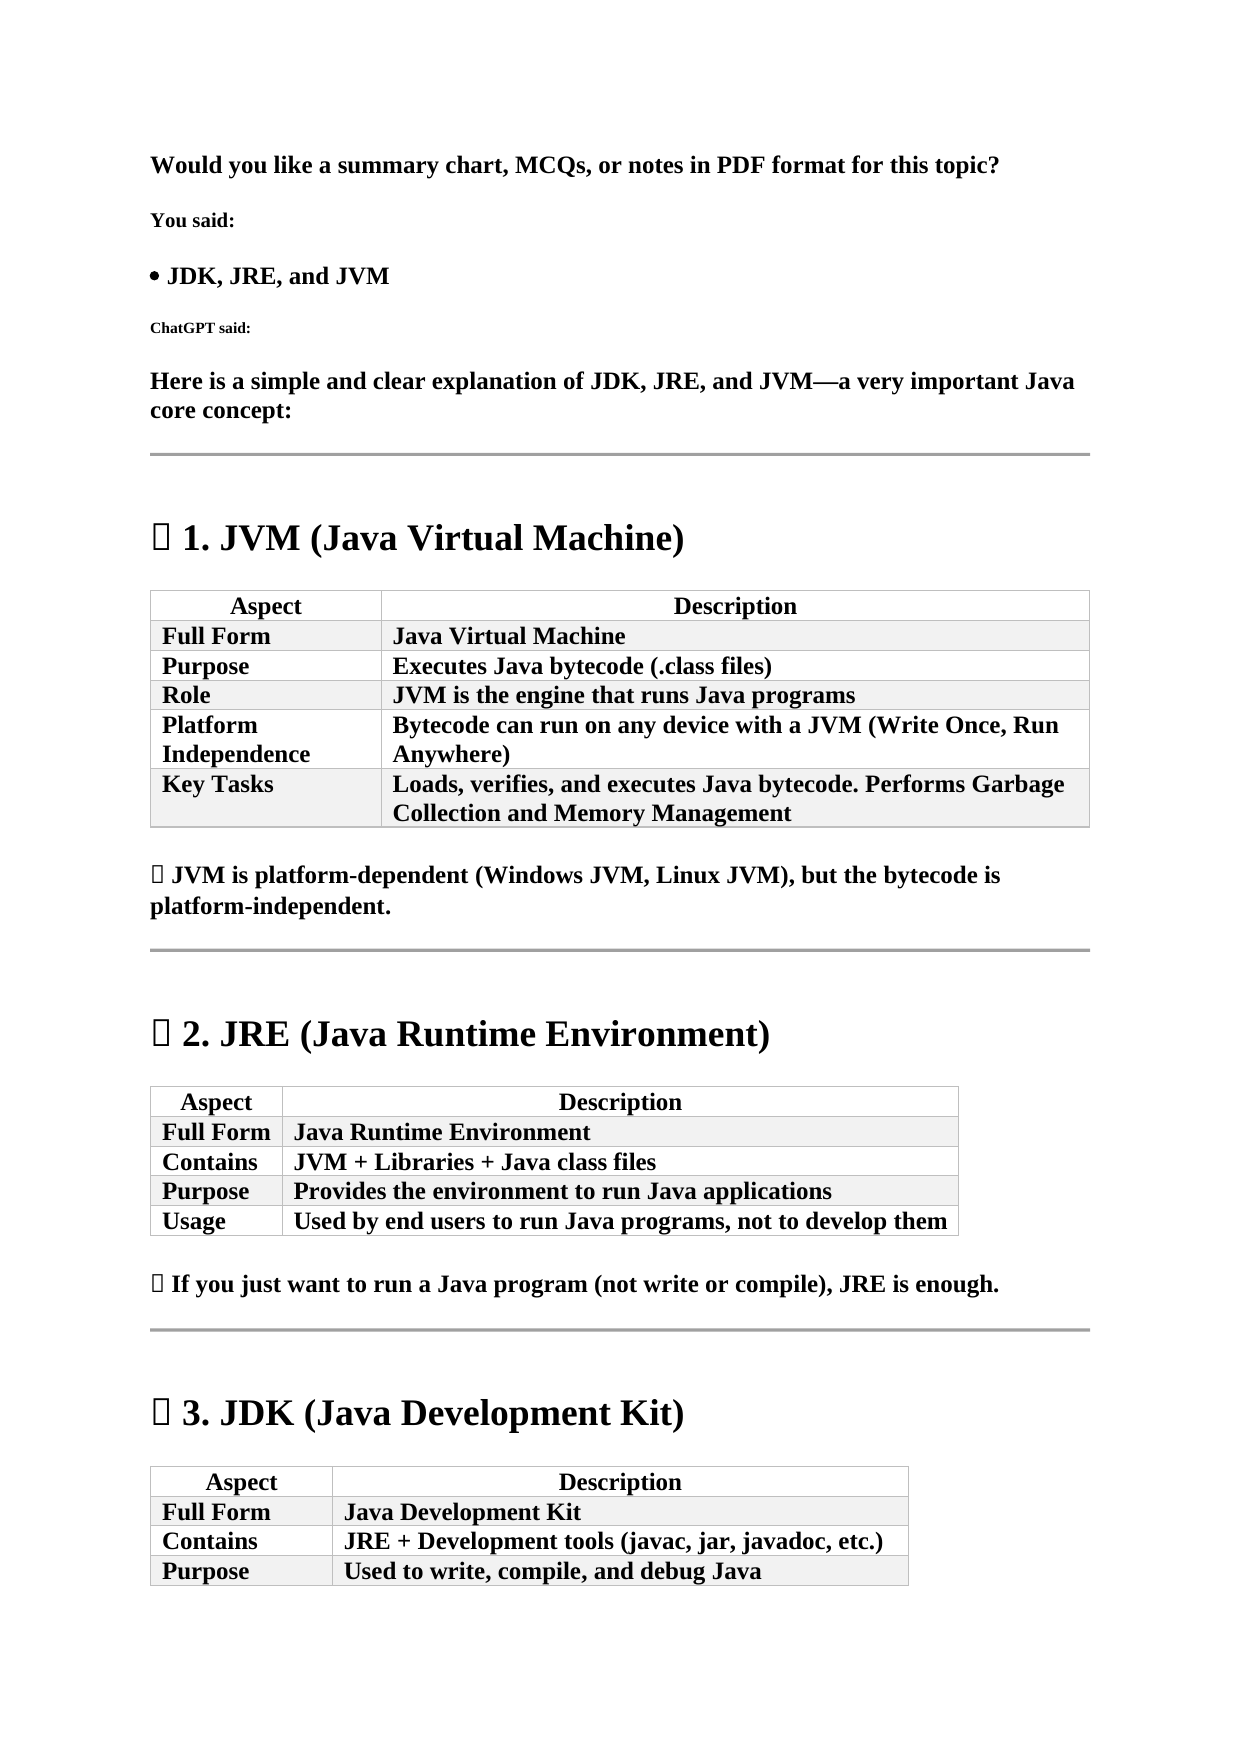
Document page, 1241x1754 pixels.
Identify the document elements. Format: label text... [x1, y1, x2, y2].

text ✅ 3. JDK (Java Development Kit) [150, 1386, 1090, 1437]
text ✅ 2. JRE (Java Runtime Environment) [150, 1006, 1090, 1057]
table_cell Java Runtime Environment [283, 1117, 958, 1146]
table_cell Java Virtual Machine [382, 621, 1089, 650]
table_cell Full Form [151, 1497, 332, 1525]
table_header Aspect [151, 1087, 282, 1116]
text 📝 If you just want to run a Java program (not write or compile), JRE is enough. [150, 1265, 1090, 1299]
table_cell Contains [151, 1526, 332, 1555]
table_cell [333, 1556, 908, 1585]
table_cell Purpose [151, 1176, 282, 1205]
table_header Description [382, 591, 1089, 620]
table_cell Platform Independence [151, 710, 381, 768]
table_cell Executes Java bytecode (.class files) [382, 651, 1089, 679]
text 📝 JVM is platform-dependent (Windows JVM, Linux JVM), but the bytecode is platform-independent. [150, 857, 1090, 919]
table_cell Used by end users to run Java programs, not to develop them [283, 1206, 958, 1235]
table_cell Bytecode can run on any device with a JVM (Write Once, Run Anywhere) [382, 710, 1089, 768]
text ChatGPT said: [150, 319, 1090, 337]
text You said: [150, 208, 1090, 232]
table_header Description [283, 1087, 958, 1116]
text JDK, JRE, and JVM [150, 261, 1090, 290]
text ✅ 1. JVM (Java Virtual Machine) [150, 510, 1090, 561]
table_cell Loads, verifies, and executes Java bytecode. Performs Garbage Collection and Memory Management [382, 769, 1089, 826]
table_cell Usage [151, 1206, 282, 1235]
table_cell Role [151, 681, 381, 709]
table_cell JVM is the engine that runs Java programs [382, 681, 1089, 709]
table_cell Full Form [151, 1117, 282, 1146]
table_cell Contains [151, 1147, 282, 1175]
table_cell JRE + Development tools (javac, jar, javadoc, etc.) [333, 1526, 908, 1555]
table_cell Purpose [151, 651, 381, 679]
table_header Aspect [151, 591, 381, 620]
table_cell JVM + Libraries + Java class files [283, 1147, 958, 1175]
text Would you like a summary chart, MCQs, or notes in PDF format for this topic? [150, 150, 1090, 179]
table_cell Java Development Kit [333, 1497, 908, 1525]
table_cell Key Tasks [151, 769, 381, 826]
table_cell Full Form [151, 621, 381, 650]
table_header Aspect [151, 1467, 332, 1496]
table_cell Provides the environment to run Java applications [283, 1176, 958, 1205]
text Here is a simple and clear explanation of JDK, JRE, and JVM—a very important Java core concept: [150, 366, 1090, 424]
table_cell Purpose [151, 1556, 332, 1585]
table_header Description [333, 1467, 908, 1496]
